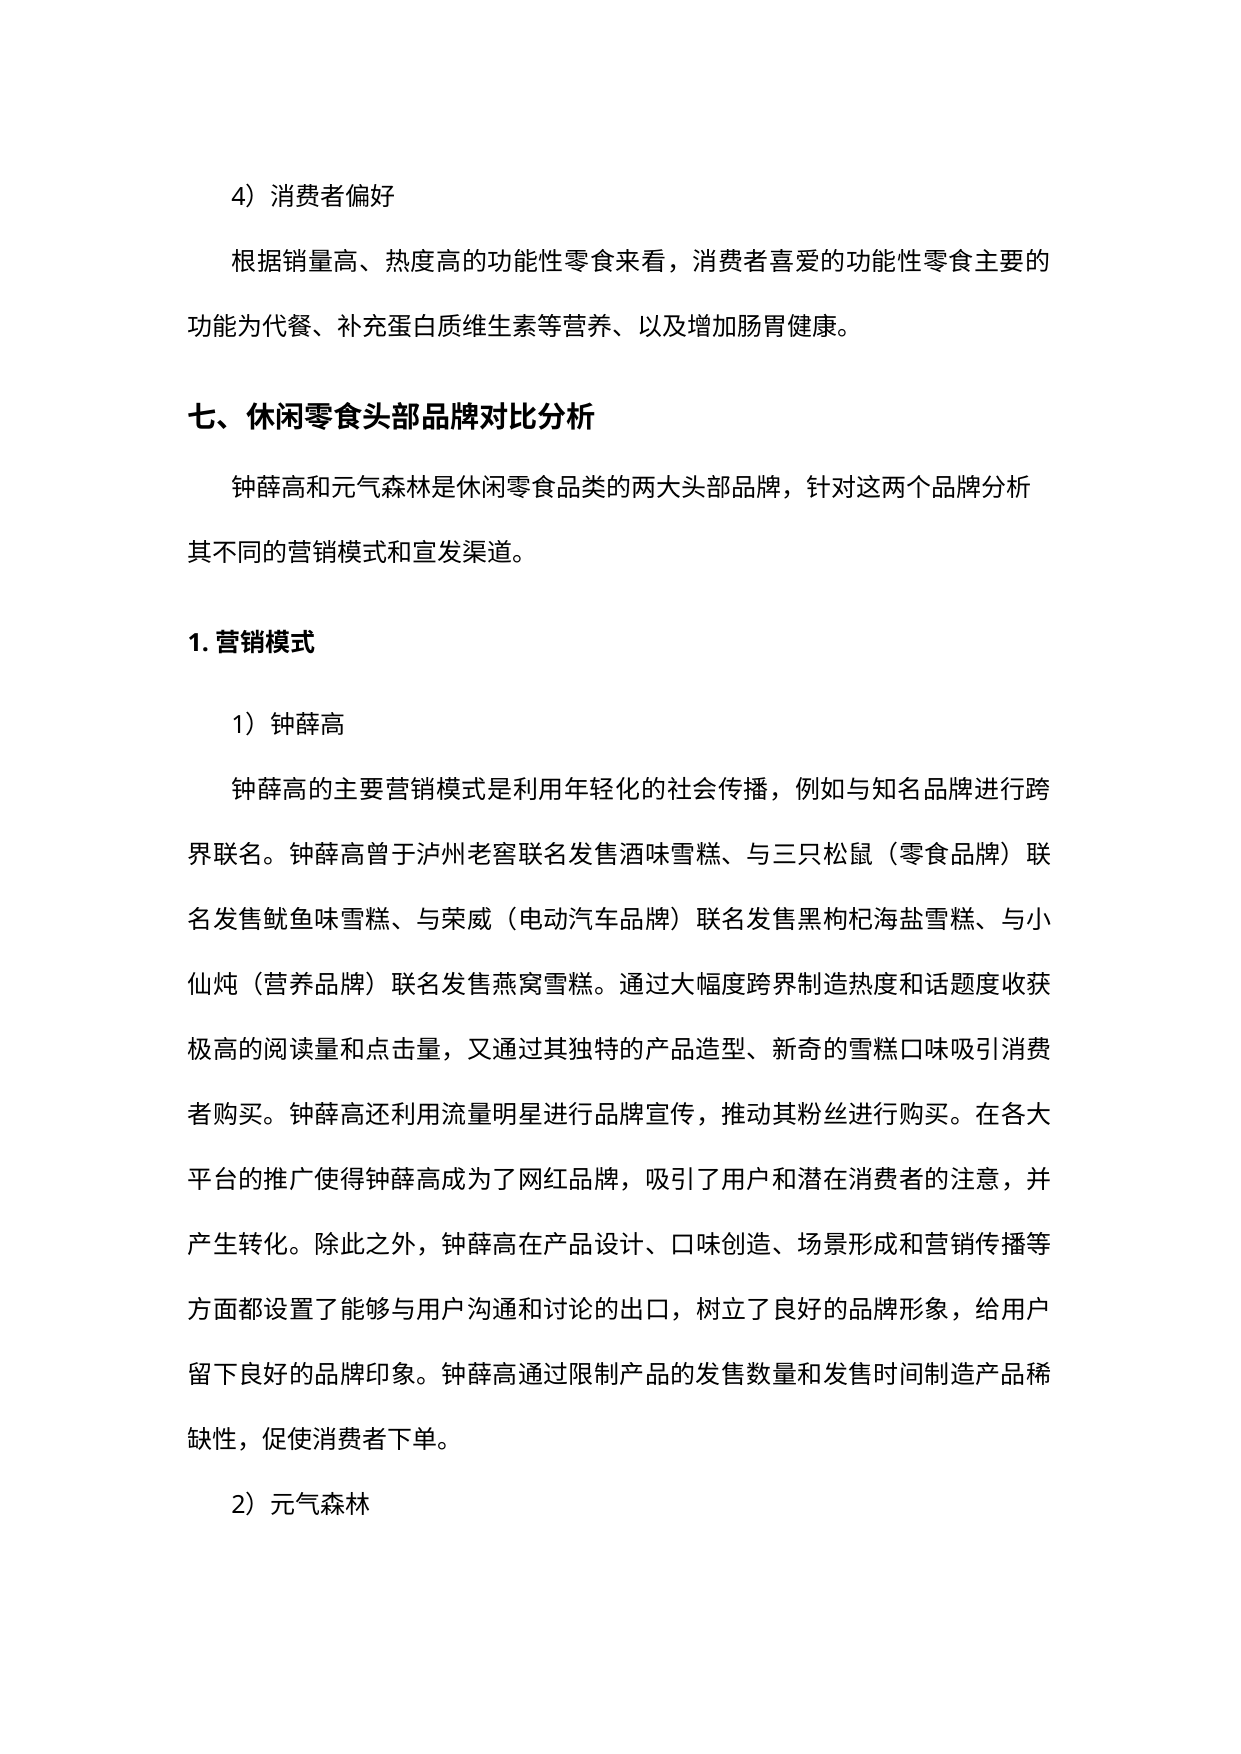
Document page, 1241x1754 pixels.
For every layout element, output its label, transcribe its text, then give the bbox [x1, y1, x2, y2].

subtitle 1. 营销模式 [187, 608, 1053, 673]
text 2）元气森林 [187, 1470, 1053, 1535]
text 1）钟薛高 [187, 690, 1053, 755]
text 钟薛高和元气森林是休闲零食品类的两大头部品牌，针对这两个品牌分析其不同的营销模式和宣发渠道。 [187, 453, 1053, 583]
text 钟薛高的主要营销模式是利用年轻化的社会传播，例如与知名品牌进行跨界联名。钟薛高曾于泸州老窖联名发售酒味雪糕、与三只松鼠（零食品牌）联名发售鱿鱼味雪糕、与荣威（电动汽车品牌）联名发售黑枸杞海盐雪糕、与小仙炖（营养品牌）联名发售燕窝雪糕。通过大幅度跨界制造热度和话题度收获极高的阅读量和点击量，又通过其独特的产品造型、新奇的雪糕口味吸引消费者购买。钟薛高还利用流量明星进行品牌宣传，推动其粉丝进行购买。在各大平台的推广使得钟薛高成为了网红品牌，吸引了用户和潜在消费者的注意，并产生转化。除此之外，钟薛高在产品设计、口味创造、场景形成和营销传播等方面都设置了能够与用户沟通和讨论的出口，树立了良好的品牌形象，给用户留下良好的品牌印象。钟薛高通过限制产品的发售数量和发售时间制造产品稀缺性，促使消费者下单。 [187, 755, 1053, 1470]
text 4）消费者偏好 [187, 162, 1053, 227]
title 七、休闲零食头部品牌对比分析 [187, 382, 1053, 447]
text 根据销量高、热度高的功能性零食来看，消费者喜爱的功能性零食主要的功能为代餐、补充蛋白质维生素等营养、以及增加肠胃健康。 [187, 227, 1053, 357]
